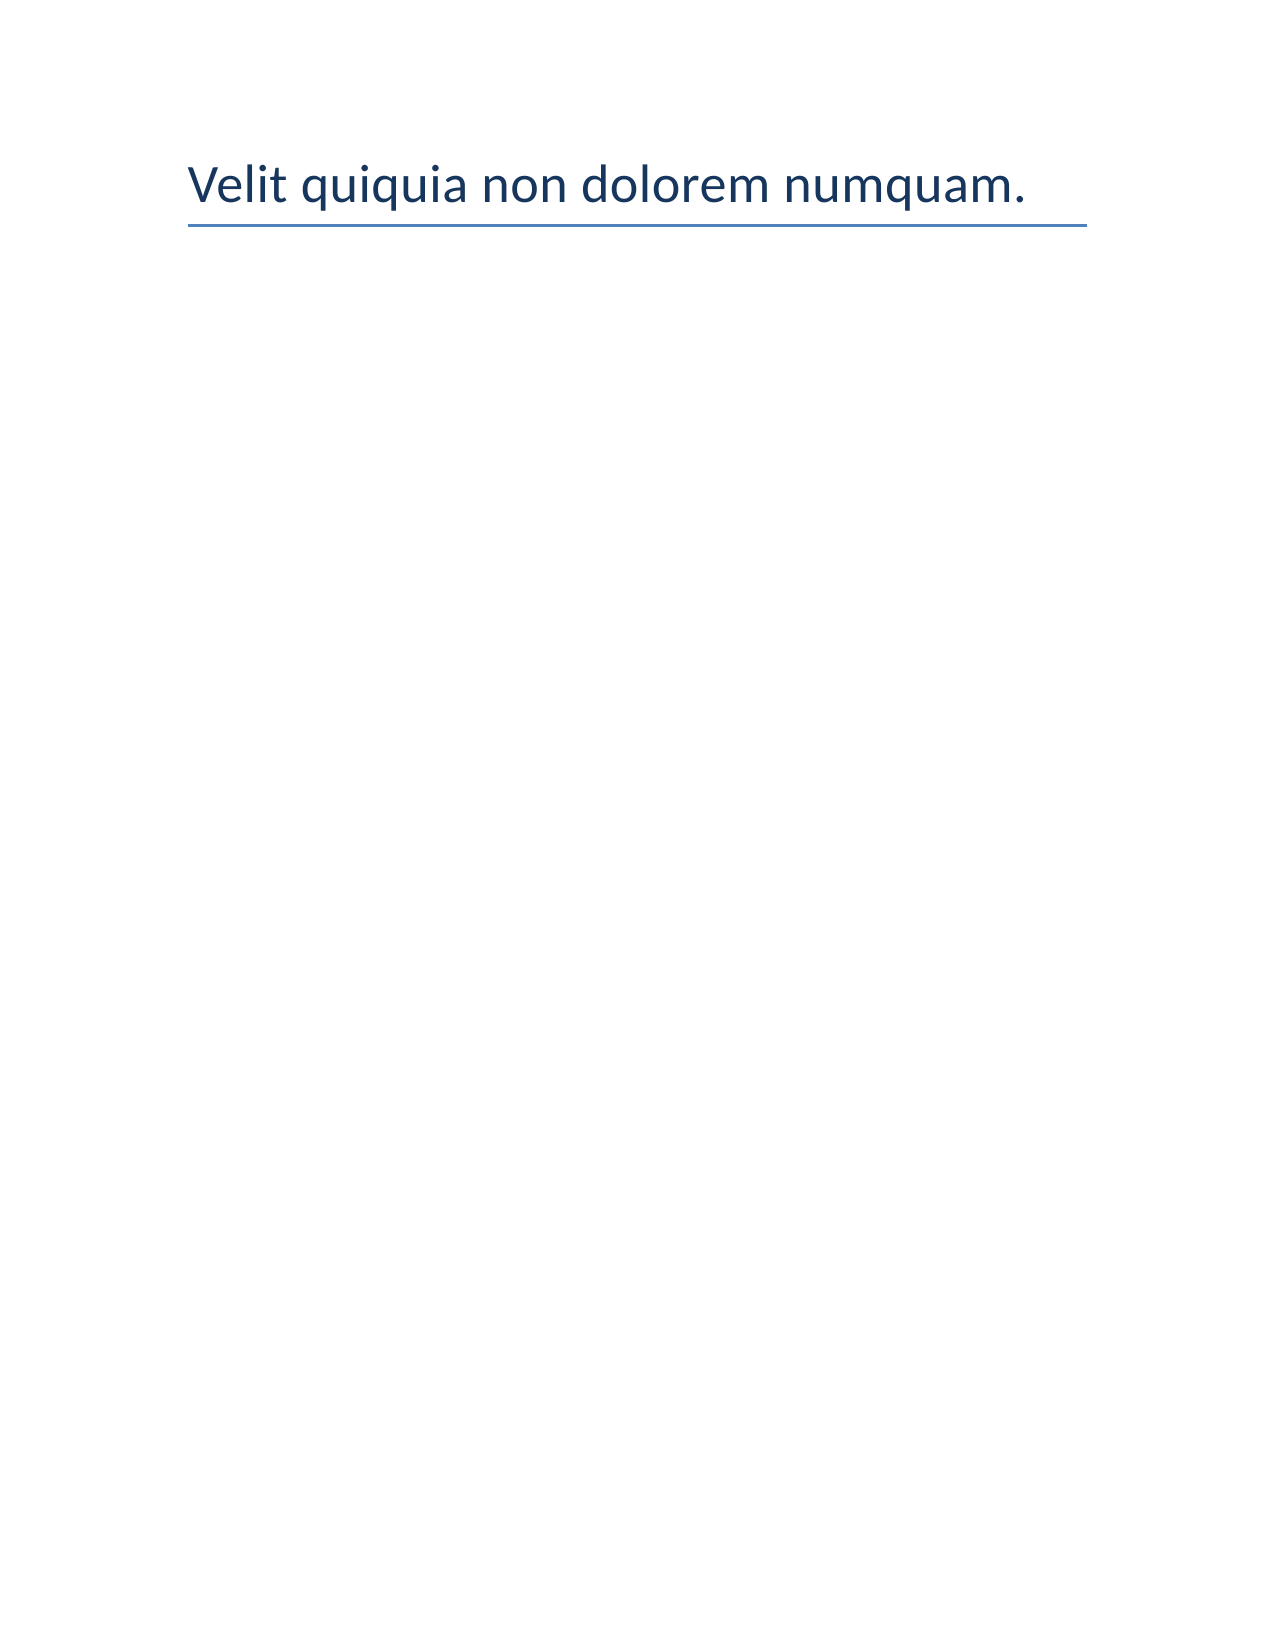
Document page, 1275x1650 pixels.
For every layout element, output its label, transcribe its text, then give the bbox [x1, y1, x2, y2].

title Velit quiquia non dolorem numquam. [187, 150, 1087, 227]
